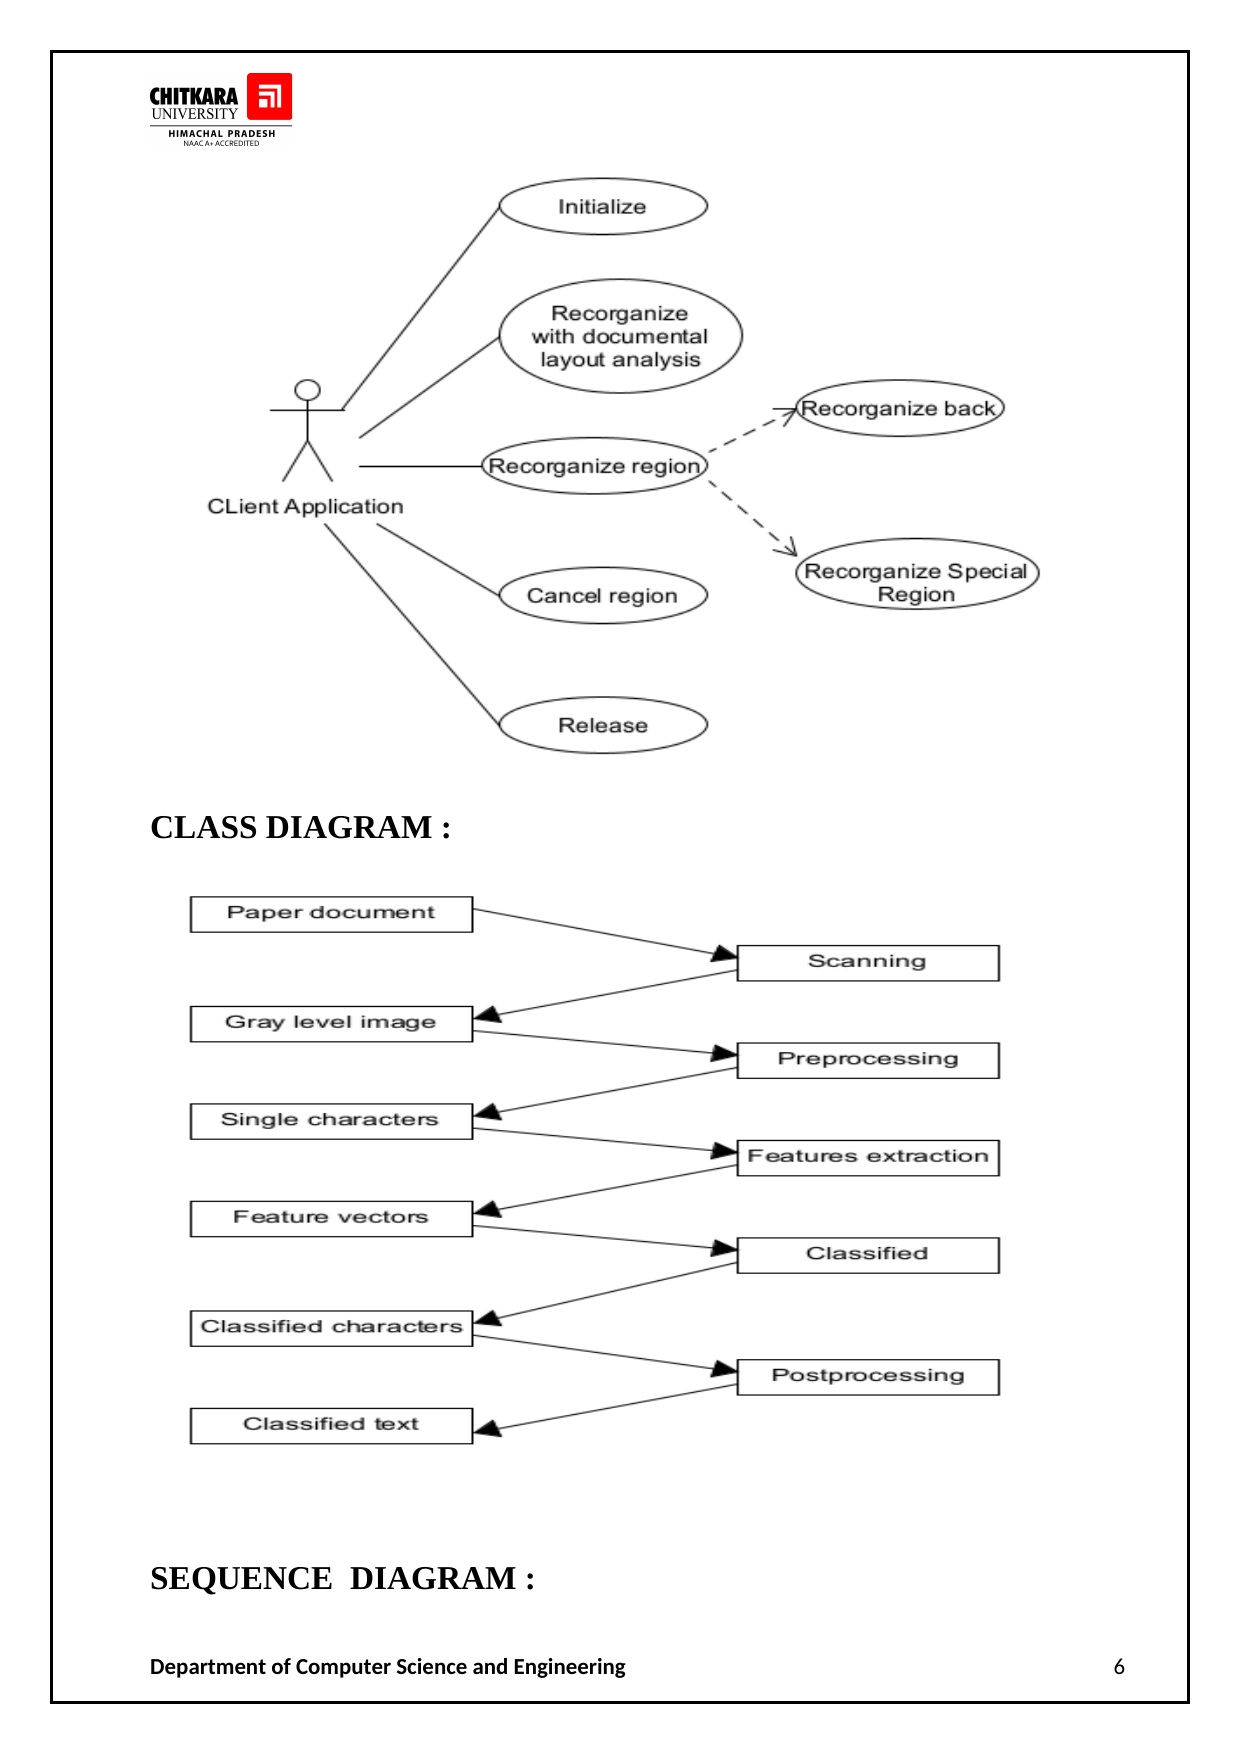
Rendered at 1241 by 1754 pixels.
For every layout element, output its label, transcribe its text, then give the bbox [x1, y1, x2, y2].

text CLASS DIAGRAM : [150, 807, 1090, 846]
text SEQUENCE DIAGRAM : [150, 1558, 1090, 1596]
picture [150, 73, 293, 146]
picture [150, 872, 1040, 1481]
picture [150, 150, 1075, 783]
